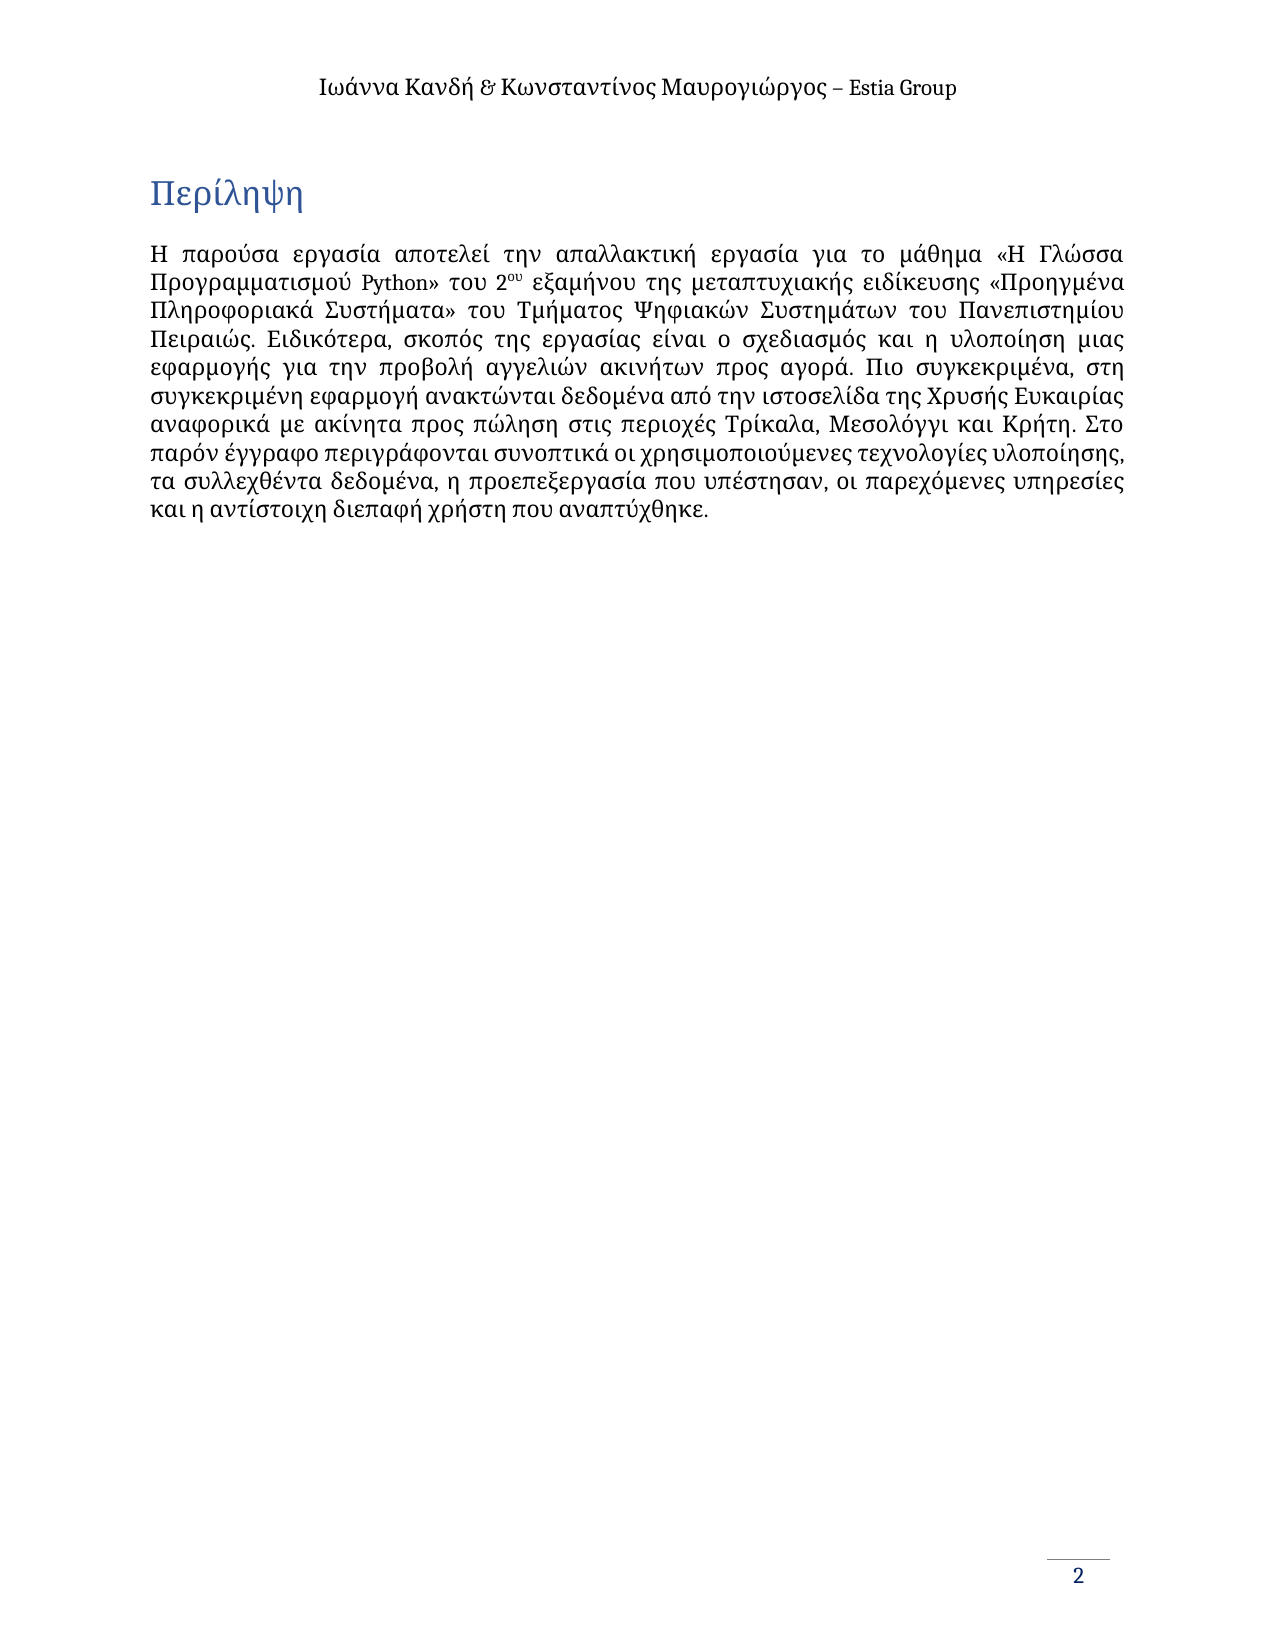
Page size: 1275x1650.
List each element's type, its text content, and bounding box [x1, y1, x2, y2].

text Η παρούσα εργασία αποτελεί την απαλλακτική εργασία για το μάθημα «Η Γλώσσα Προγραμματισμού Python» του 2ου εξαμήνου της μεταπτυχιακής ειδίκευσης «Προηγμένα Πληροφοριακά Συστήματα» του Τμήματος Ψηφιακών Συστημάτων του Πανεπιστημίου Πειραιώς. Ειδικότερα, σκοπός της εργασίας είναι ο σχεδιασμός και η υλοποίηση μιας εφαρμογής για την προβολή αγγελιών ακινήτων προς αγορά. Πιο συγκεκριμένα, στη συγκεκριμένη εφαρμογή ανακτώνται δεδομένα από την ιστοσελίδα της Χρυσής Ευκαιρίας αναφορικά με ακίνητα προς πώληση στις περιοχές Τρίκαλα, Μεσολόγγι και Κρήτη. Στο παρόν έγγραφο περιγράφονται συνοπτικά οι χρησιμοποιούμενες τεχνολογίες υλοποίησης, τα συλλεχθέντα δεδομένα, η προεπεξεργασία που υπέστησαν, οι παρεχόμενες υπηρεσίες και η αντίστοιχη διεπαφή χρήστη που αναπτύχθηκε. [150, 241, 1125, 524]
subtitle Περίληψη [150, 175, 1125, 213]
